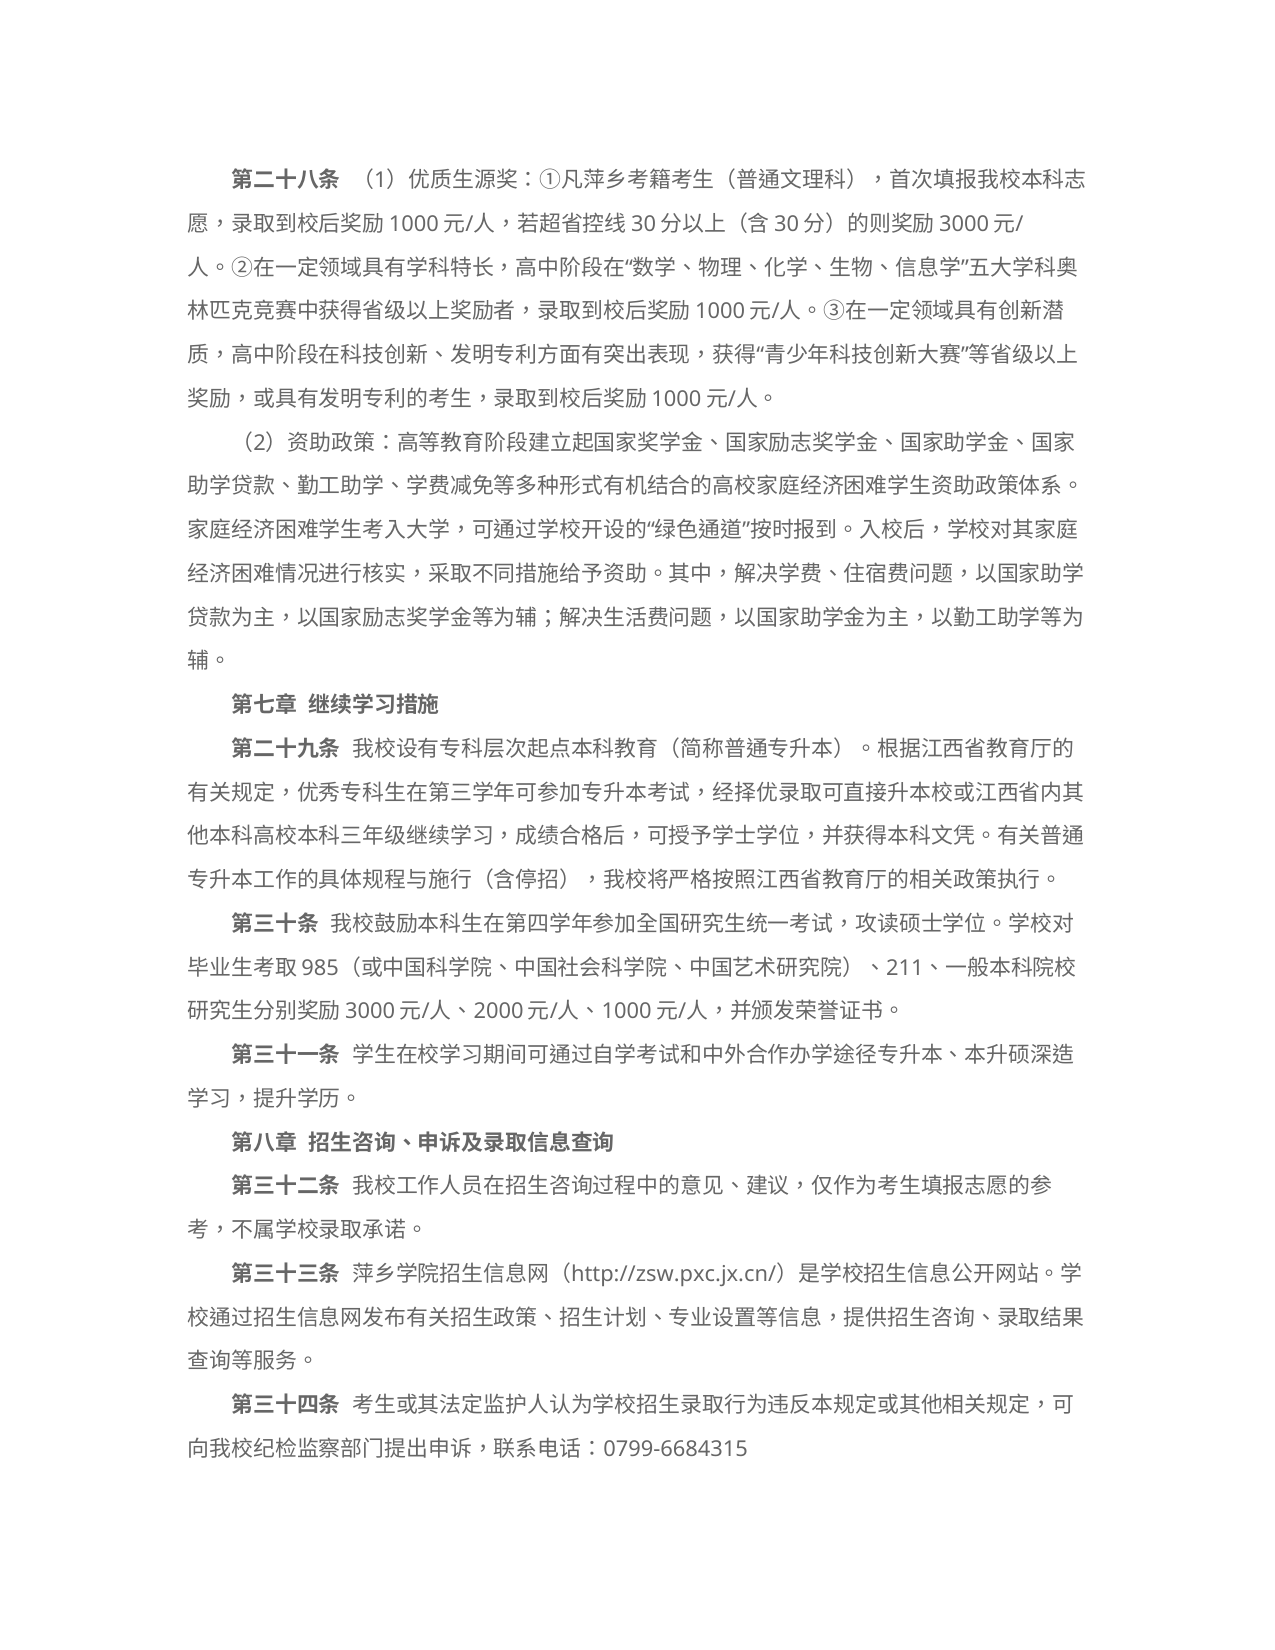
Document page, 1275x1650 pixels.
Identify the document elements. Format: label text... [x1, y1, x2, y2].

text 第七章 继续学习措施 [187, 675, 1087, 719]
text 第三十条 我校鼓励本科生在第四学年参加全国研究生统一考试，攻读硕士学位。学校对毕业生考取985（或中国科学院、中国社会科学院、中国艺术研究院）、211、一般本科院校研究生分别奖励3000元/人、2000元/人、1000元/人，并颁发荣誉证书。 [187, 894, 1087, 1025]
text （2）资助政策：高等教育阶段建立起国家奖学金、国家励志奖学金、国家助学金、国家助学贷款、勤工助学、学费减免等多种形式有机结合的高校家庭经济困难学生资助政策体系。家庭经济困难学生考入大学，可通过学校开设的“绿色通道”按时报到。入校后，学校对其家庭经济困难情况进行核实，采取不同措施给予资助。其中，解决学费、住宿费问题，以国家助学贷款为主，以国家励志奖学金等为辅；解决生活费问题，以国家助学金为主，以勤工助学等为辅。 [187, 412, 1087, 675]
text 第三十二条 我校工作人员在招生咨询过程中的意见、建议，仅作为考生填报志愿的参考，不属学校录取承诺。 [187, 1156, 1087, 1244]
text 第三十一条 学生在校学习期间可通过自学考试和中外合作办学途径专升本、本升硕深造学习，提升学历。 [187, 1025, 1087, 1112]
text 第三十三条 萍乡学院招生信息网（http://zsw.pxc.jx.cn/）是学校招生信息公开网站。学校通过招生信息网发布有关招生政策、招生计划、专业设置等信息，提供招生咨询、录取结果查询等服务。 [187, 1244, 1087, 1375]
text 第八章 招生咨询、申诉及录取信息查询 [187, 1112, 1087, 1156]
text 第三十四条 考生或其法定监护人认为学校招生录取行为违反本规定或其他相关规定，可向我校纪检监察部门提出申诉，联系电话：0799-6684315 [187, 1375, 1087, 1462]
text 第二十八条 （1）优质生源奖：①凡萍乡考籍考生（普通文理科），首次填报我校本科志愿，录取到校后奖励1000元/人，若超省控线30分以上（含30分）的则奖励3000元/人。②在一定领域具有学科特长，高中阶段在“数学、物理、化学、生物、信息学”五大学科奥林匹克竞赛中获得省级以上奖励者，录取到校后奖励1000元/人。③在一定领域具有创新潜质，高中阶段在科技创新、发明专利方面有突出表现，获得“青少年科技创新大赛”等省级以上奖励，或具有发明专利的考生，录取到校后奖励1000元/人。 [187, 150, 1087, 412]
text 第二十九条 我校设有专科层次起点本科教育（简称普通专升本）。根据江西省教育厅的有关规定，优秀专科生在第三学年可参加专升本考试，经择优录取可直接升本校或江西省内其他本科高校本科三年级继续学习，成绩合格后，可授予学士学位，并获得本科文凭。有关普通专升本工作的具体规程与施行（含停招），我校将严格按照江西省教育厅的相关政策执行。 [187, 719, 1087, 894]
